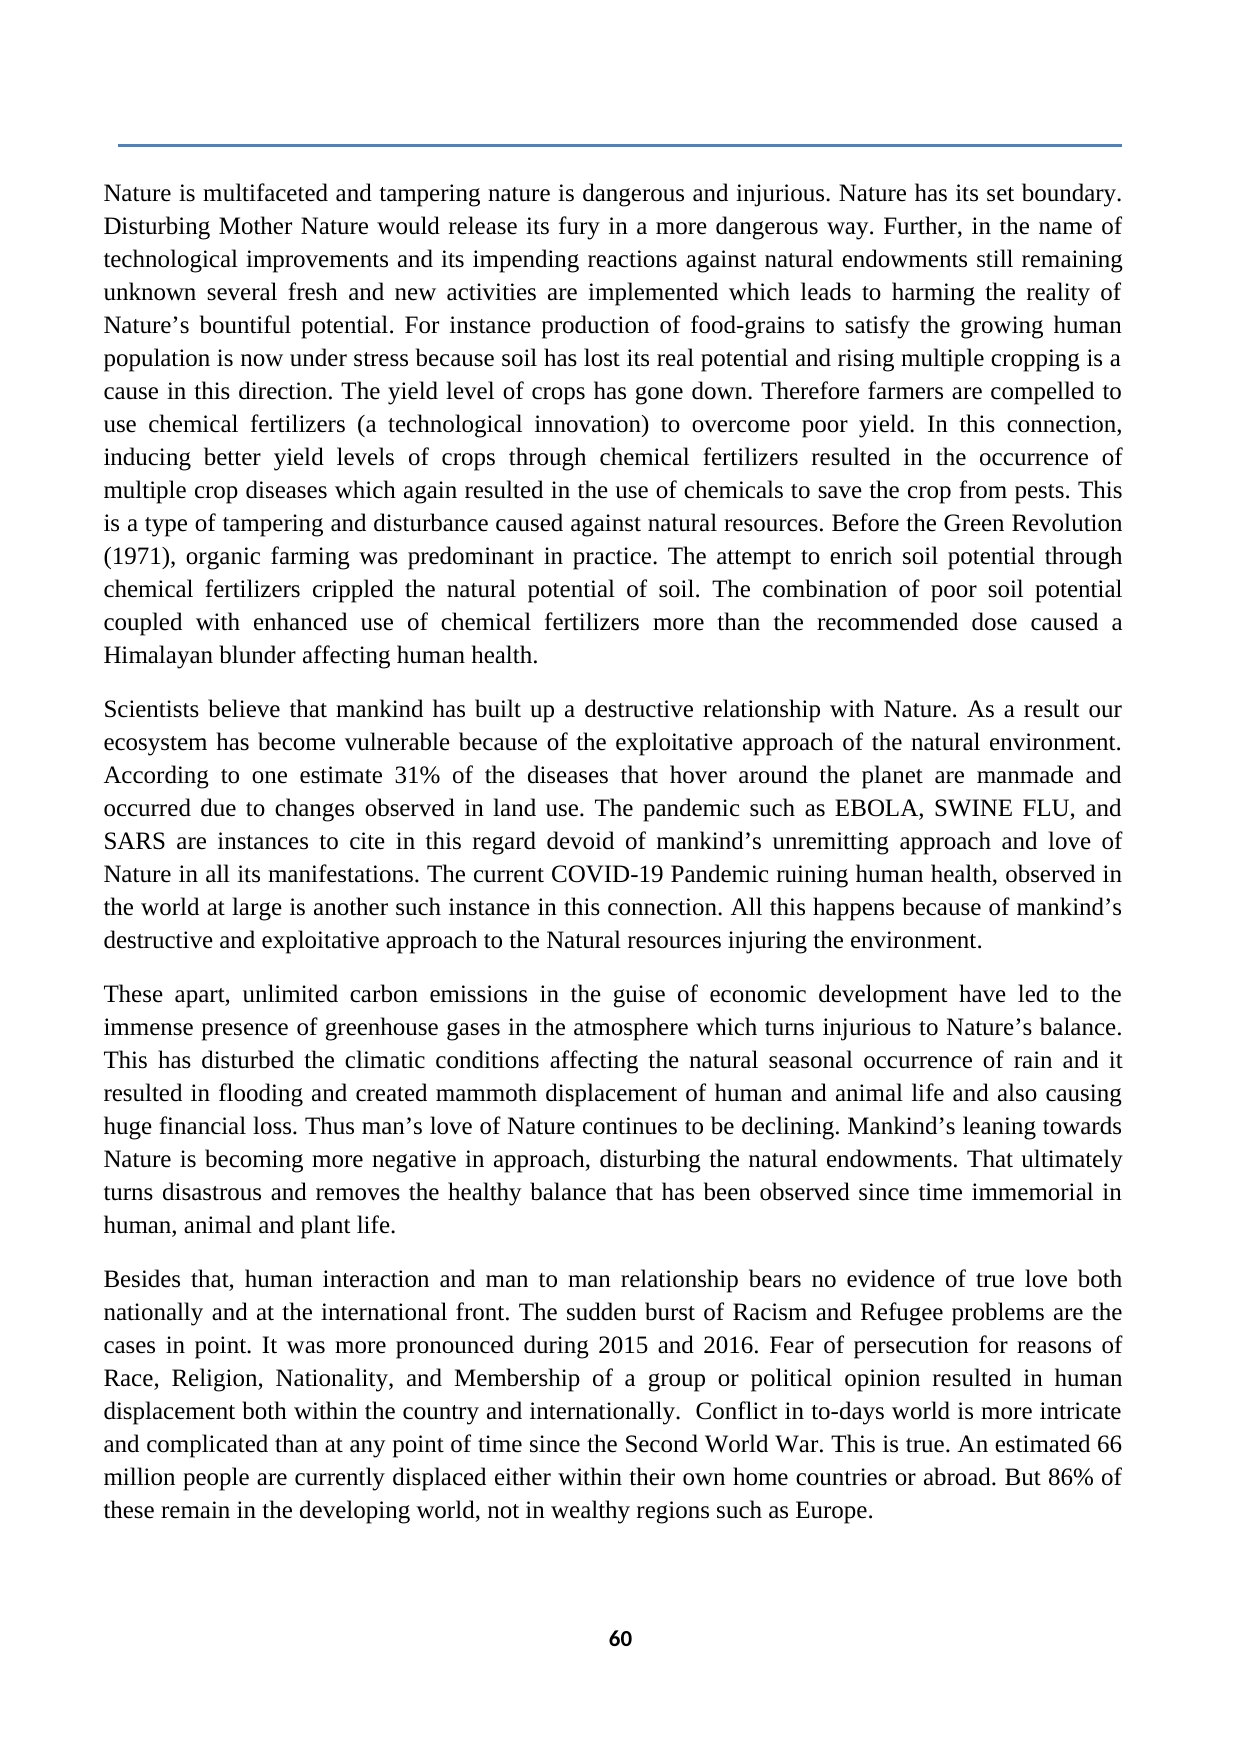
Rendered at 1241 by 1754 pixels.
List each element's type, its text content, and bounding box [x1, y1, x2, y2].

text Nature is multifaceted and tampering nature is dangerous and injurious. Nature has its set boundary. Disturbing Mother Nature would release its fury in a more dangerous way. Further, in the name of technological improvements and its impending reactions against natural endowments still remaining unknown several fresh and new activities are implemented which leads to harming the reality of Nature’s bountiful potential. For instance production of food-grains to satisfy the growing human population is now under stress because soil has lost its real potential and rising multiple cropping is a cause in this direction. The yield level of crops has gone down. Therefore farmers are compelled to use chemical fertilizers (a technological innovation) to overcome poor yield. In this connection, inducing better yield levels of crops through chemical fertilizers resulted in the occurrence of multiple crop diseases which again resulted in the use of chemicals to save the crop from pests. This is a type of tampering and disturbance caused against natural resources. Before the Green Revolution (1971), organic farming was predominant in practice. The attempt to enrich soil potential through chemical fertilizers crippled the natural potential of soil. The combination of poor soil potential coupled with enhanced use of chemical fertilizers more than the recommended dose caused a Himalayan blunder affecting human health. [103, 178, 1123, 669]
text These apart, unlimited carbon emissions in the guise of economic development have led to the immense presence of greenhouse gases in the atmosphere which turns injurious to Nature’s balance. This has disturbed the climatic conditions affecting the natural seasonal occurrence of rain and it resulted in flooding and created mammoth displacement of human and animal life and also causing huge financial loss. Thus man’s love of Nature continues to be declining. Mankind’s leaning towards Nature is becoming more negative in approach, disturbing the natural endowments. That ultimately turns disastrous and removes the healthy balance that has been observed since time immemorial in human, animal and plant life. [103, 979, 1123, 1239]
text Besides that, human interaction and man to man relationship bears no evidence of true love both nationally and at the international front. The sudden burst of Racism and Refugee problems are the cases in point. It was more pronounced during 2015 and 2016. Fear of persecution for reasons of Race, Religion, Nationality, and Membership of a group or political opinion resulted in human displacement both within the country and internationally. Conflict in to-days world is more intricate and complicated than at any point of time since the Second World War. This is true. An estimated 66 million people are currently displaced either within their own home countries or abroad. But 86% of these remain in the developing world, not in wealthy regions such as Europe. [103, 1264, 1123, 1524]
text Scientists believe that mankind has built up a destructive relationship with Nature. As a result our ecosystem has become vulnerable because of the exploitative approach of the natural environment. According to one estimate 31% of the diseases that hover around the planet are manmade and occurred due to changes observed in land use. The pandemic such as EBOLA, SWINE FLU, and SARS are instances to cite in this regard devoid of mankind’s unremitting approach and love of Nature in all its manifestations. The current COVID-19 Pandemic ruining human health, observed in the world at large is another such instance in this connection. All this happens because of mankind’s destructive and exploitative approach to the Natural resources injuring the environment. [103, 694, 1123, 954]
